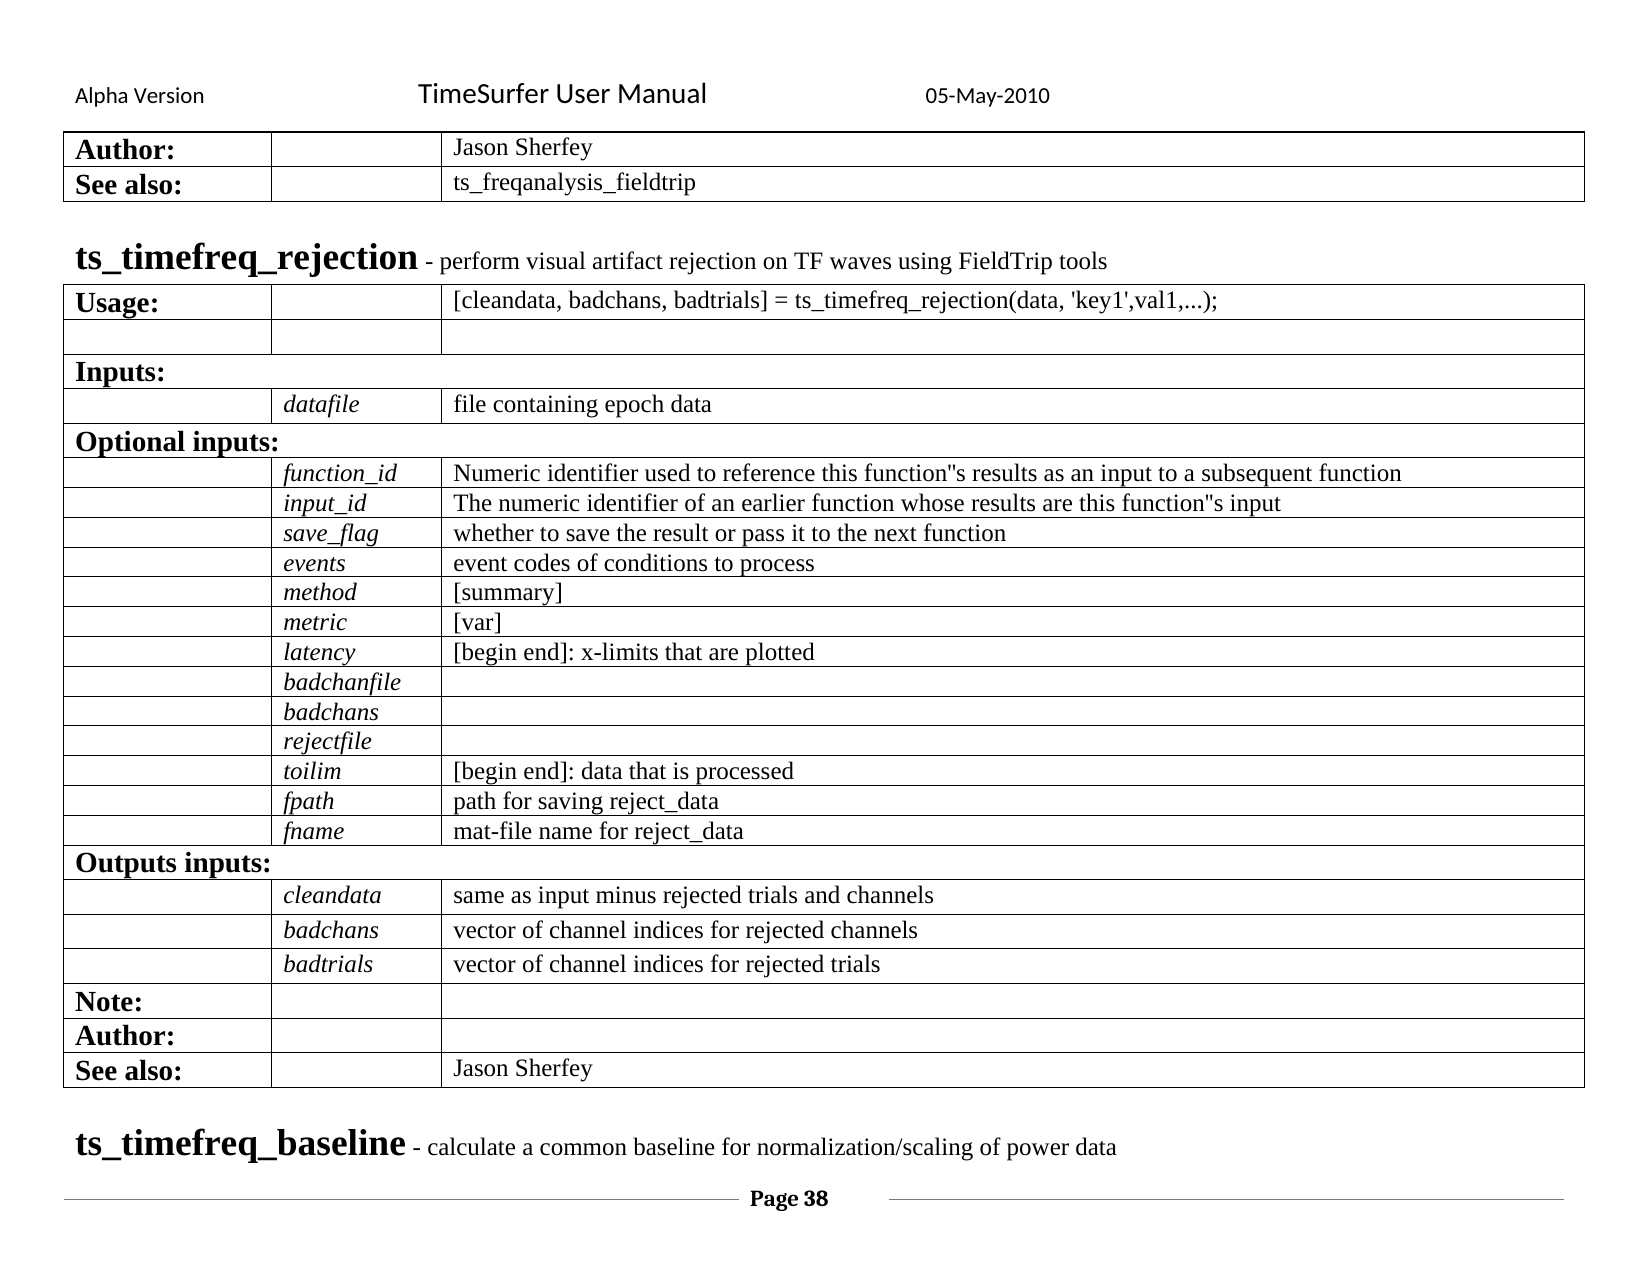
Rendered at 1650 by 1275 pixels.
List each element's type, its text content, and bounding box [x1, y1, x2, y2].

table_cell [272, 1019, 441, 1052]
table_cell [442, 726, 1584, 755]
table_cell vector of channel indices for rejected channels [442, 915, 1584, 948]
table_header [272, 285, 441, 319]
table_cell datafile [272, 389, 441, 423]
table_cell [442, 320, 1584, 353]
table_cell [442, 984, 1584, 1017]
table_cell rejectfile [272, 726, 441, 755]
table_cell [64, 786, 271, 815]
table_cell Outputs inputs: [64, 846, 1584, 879]
table_cell [begin end]: data that is processed [442, 756, 1584, 785]
text ts_timefreq_rejection - perform visual artifact rejection on TF waves using FieldTrip tools [75, 235, 1575, 278]
table_cell Author: [64, 1019, 271, 1052]
table_cell [64, 389, 271, 423]
table_cell badchans [272, 697, 441, 725]
table_cell [272, 984, 441, 1017]
table_cell toilim [272, 756, 441, 785]
table_cell [64, 915, 271, 948]
table_header Usage: [64, 285, 271, 319]
table_cell [272, 1053, 441, 1087]
table_cell whether to save the result or pass it to the next function [442, 518, 1584, 547]
table_cell function_id [272, 458, 441, 487]
table_cell file containing epoch data [442, 389, 1584, 423]
table_cell badtrials [272, 949, 441, 983]
table_cell [begin end]: x-limits that are plotted [442, 637, 1584, 666]
text ts_timefreq_baseline - calculate a common baseline for normalization/scaling of power data [75, 1121, 1575, 1164]
table_cell fname [272, 816, 441, 844]
table_cell fpath [272, 786, 441, 815]
table_cell [64, 577, 271, 606]
table_cell Note: [64, 984, 271, 1017]
table_cell same as input minus rejected trials and channels [442, 880, 1584, 914]
table_cell cleandata [272, 880, 441, 914]
table_cell [272, 133, 441, 166]
table_cell Author: [64, 133, 271, 166]
table_cell Numeric identifier used to reference this function''s results as an input to a subsequent function [442, 458, 1584, 487]
table_cell The numeric identifier of an earlier function whose results are this function''s input [442, 488, 1584, 517]
table_cell Jason Sherfey [442, 1053, 1584, 1087]
table_cell [64, 548, 271, 576]
table_cell [272, 167, 441, 201]
table_cell ts_freqanalysis_fieldtrip [442, 167, 1584, 201]
table_cell [64, 607, 271, 636]
table_cell save_flag [272, 518, 441, 547]
table_cell [64, 697, 271, 725]
table_cell event codes of conditions to process [442, 548, 1584, 576]
table_header [cleandata, badchans, badtrials] = ts_timefreq_rejection(data, 'key1',val1,...); [442, 285, 1584, 319]
table_cell [442, 667, 1584, 696]
table_cell [64, 949, 271, 983]
table_cell events [272, 548, 441, 576]
table_cell badchanfile [272, 667, 441, 696]
table_cell [64, 637, 271, 666]
table_cell See also: [64, 1053, 271, 1087]
table_cell [442, 697, 1584, 725]
table_cell path for saving reject_data [442, 786, 1584, 815]
table_cell Inputs: [64, 355, 1584, 388]
table_cell See also: [64, 167, 271, 201]
table_cell vector of channel indices for rejected trials [442, 949, 1584, 983]
table_cell latency [272, 637, 441, 666]
table_cell metric [272, 607, 441, 636]
table_cell Optional inputs: [64, 424, 1584, 457]
table_cell [summary] [442, 577, 1584, 606]
table_cell badchans [272, 915, 441, 948]
table_cell [var] [442, 607, 1584, 636]
table_cell method [272, 577, 441, 606]
table_cell Jason Sherfey [442, 133, 1584, 166]
table_cell [64, 488, 271, 517]
table_cell [64, 816, 271, 844]
table_cell [442, 1019, 1584, 1052]
table_cell [64, 726, 271, 755]
table_cell mat-file name for reject_data [442, 816, 1584, 844]
table_cell input_id [272, 488, 441, 517]
table_cell [64, 667, 271, 696]
table_cell [64, 880, 271, 914]
table_cell [64, 518, 271, 547]
table_cell [64, 756, 271, 785]
table_cell [64, 458, 271, 487]
table_cell [64, 320, 271, 353]
table_cell [272, 320, 441, 353]
